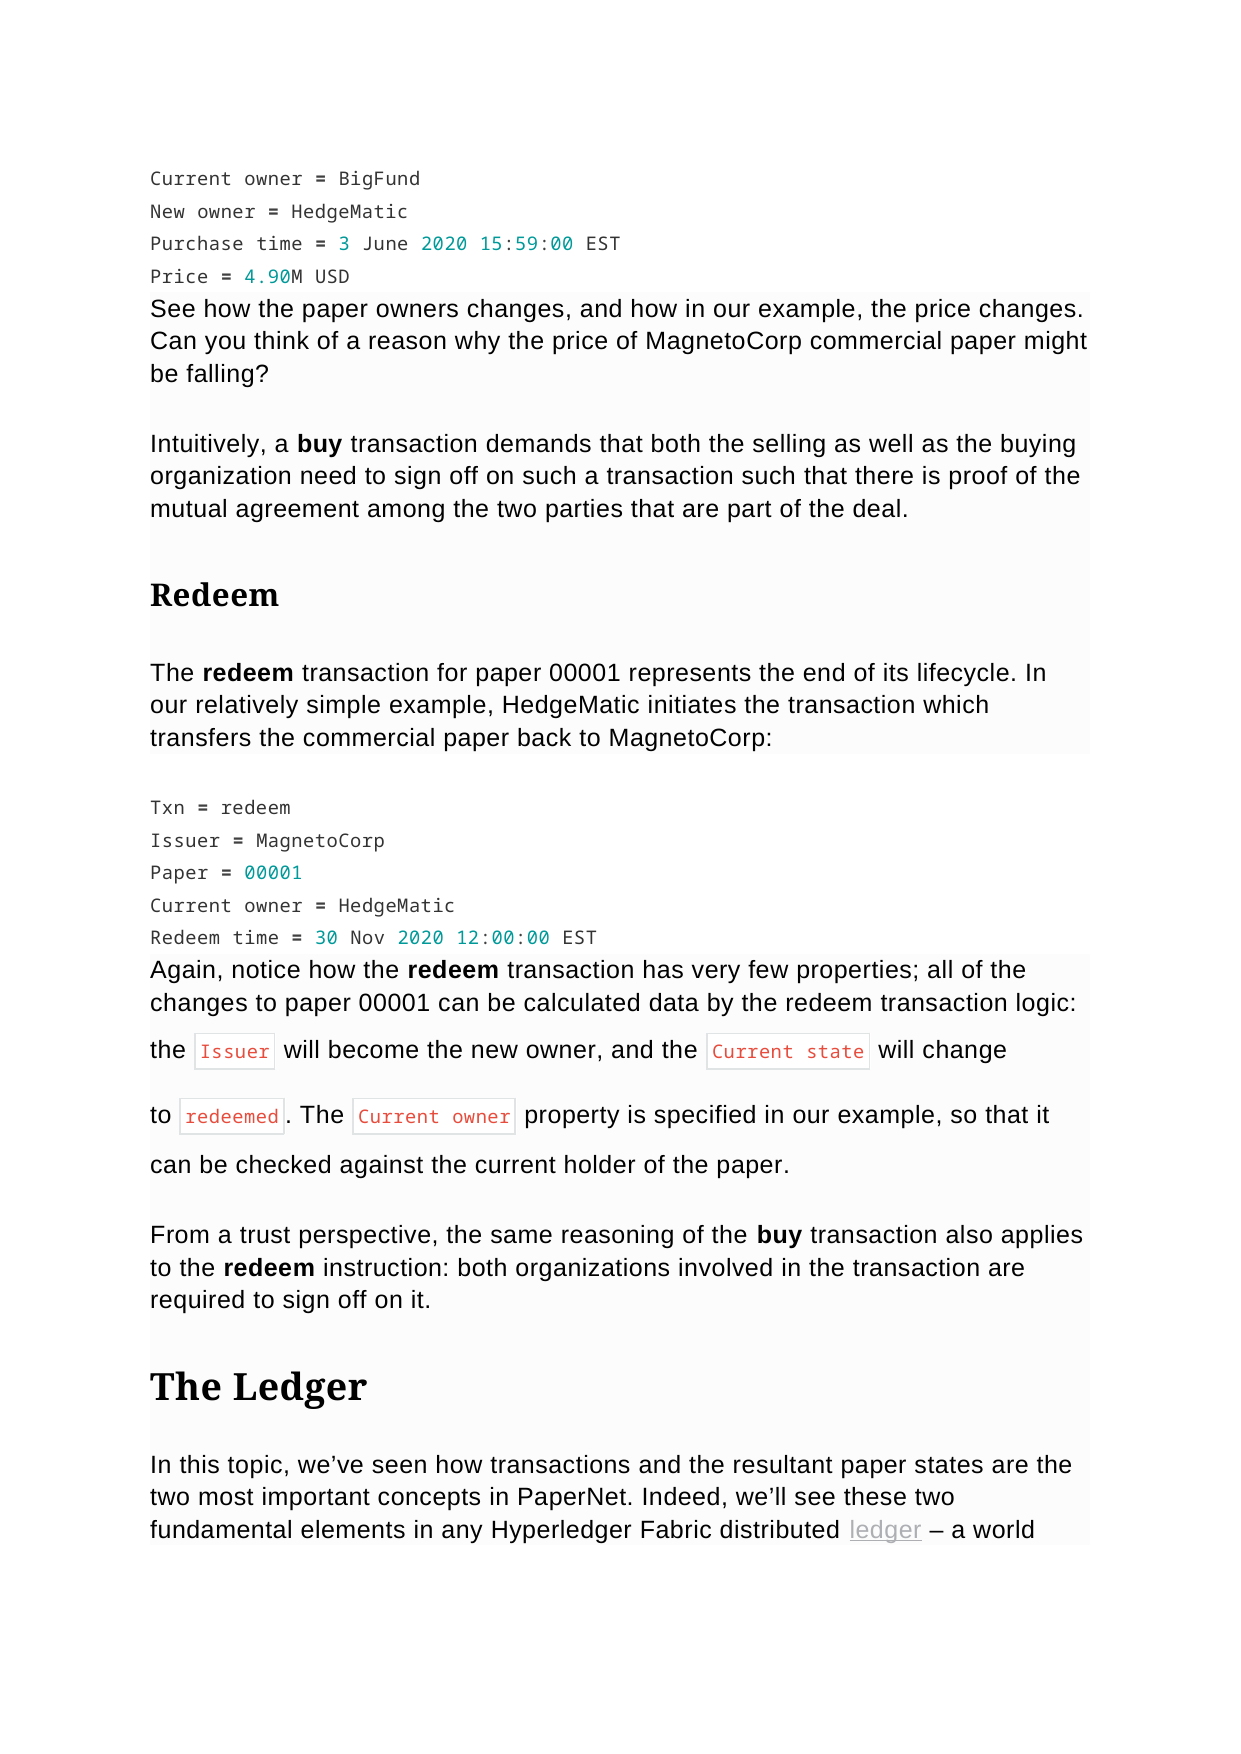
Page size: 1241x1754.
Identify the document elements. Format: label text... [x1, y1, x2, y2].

text See how the paper owners changes, and how in our example, the price changes. Can you think of a reason why the price of MagnetoCorp commercial paper might be falling? [150, 292, 1090, 389]
text New owner = HedgeMatic [150, 194, 1090, 227]
text Price = 4.90M USD [150, 259, 1090, 292]
text Current owner = HedgeMatic [150, 889, 1090, 921]
text From a trust perspective, the same reasoning of the buy transaction also applies to the redeem instruction: both organizations involved in the transaction are required to sign off on it. [150, 1219, 1090, 1316]
text Redeem [150, 562, 1090, 627]
text Paper = 00001 [150, 856, 1090, 889]
text Intuitively, a buy transaction demands that both the selling as well as the buying organization need to sign off on such a transaction such that there is proof of the mutual agreement among the two parties that are part of the deal. [150, 427, 1090, 524]
text Purchase time = 3 June 2020 15:59:00 EST [150, 227, 1090, 259]
text Issuer = MagnetoCorp [150, 824, 1090, 856]
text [150, 1448, 1090, 1545]
text Redeem time = 30 Nov 2020 12:00:00 EST [150, 921, 1090, 954]
text Current owner = BigFund [150, 162, 1090, 194]
text The Ledger [150, 1354, 1090, 1419]
text The redeem transaction for paper 00001 represents the end of its lifecycle. In our relatively simple example, HedgeMatic initiates the transaction which transfers the commercial paper back to MagnetoCorp: [150, 656, 1090, 754]
text Txn = redeem [150, 791, 1090, 824]
text Again, notice how the redeem transaction has very few properties; all of the changes to paper 00001 can be calculated data by the redeem transaction logic: the Issuer will become the new owner, and the Current state will change to redeemed. The Current owner property is specified in our example, so that it can be checked against the current holder of the paper. [150, 954, 1090, 1181]
